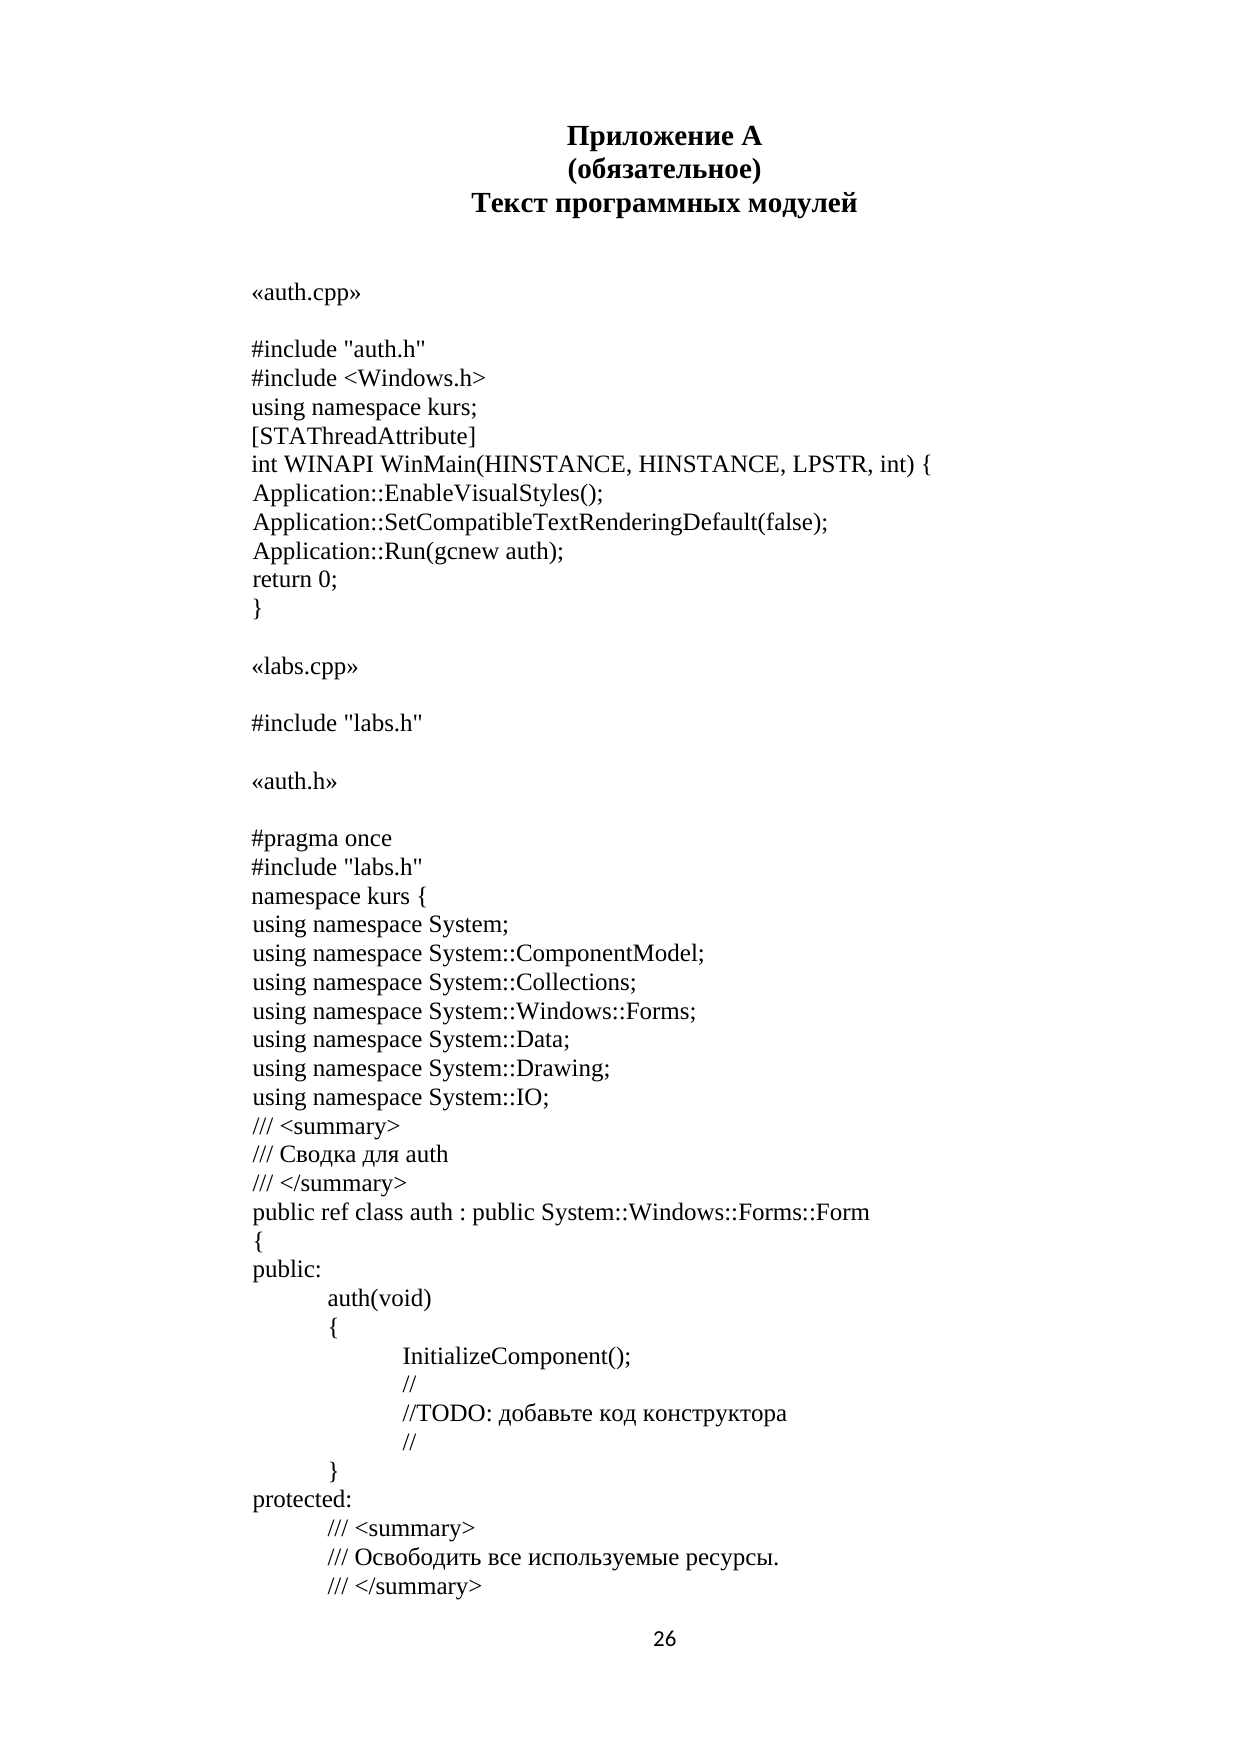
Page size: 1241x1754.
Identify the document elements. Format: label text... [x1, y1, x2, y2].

text /// <summary> [177, 1513, 1152, 1542]
text #include "labs.h" [177, 852, 1152, 881]
text // [177, 1369, 1152, 1398]
text «labs.cpp» [177, 651, 1152, 679]
text auth(void) [177, 1283, 1152, 1312]
text using namespace System; [177, 909, 1152, 938]
text using namespace System::Data; [177, 1024, 1152, 1053]
text «auth.h» [177, 766, 1152, 794]
text return 0; [177, 564, 1152, 593]
text (обязательное) [177, 152, 1152, 185]
text InitializeComponent(); [177, 1341, 1152, 1369]
text «auth.cpp» [177, 277, 1152, 306]
text using namespace kurs; [177, 392, 1152, 421]
text using namespace System::Windows::Forms; [177, 996, 1152, 1024]
text Application::EnableVisualStyles(); [177, 478, 1152, 507]
text { [177, 1226, 1152, 1254]
text protected: [177, 1484, 1152, 1513]
text public: [177, 1254, 1152, 1283]
text using namespace System::IO; [177, 1082, 1152, 1111]
text Application::SetCompatibleTextRenderingDefault(false); [177, 507, 1152, 536]
text /// <summary> [177, 1111, 1152, 1139]
text using namespace System::Collections; [177, 967, 1152, 996]
text /// Освободить все используемые ресурсы. [177, 1542, 1152, 1571]
text Текст программных модулей [177, 185, 1152, 219]
text #pragma once [177, 823, 1152, 852]
text #include "labs.h" [177, 708, 1152, 737]
text using namespace System::ComponentModel; [177, 938, 1152, 967]
text Приложение А [177, 118, 1152, 152]
text Application::Run(gcnew auth); [177, 536, 1152, 564]
text public ref class auth : public System::Windows::Forms::Form [177, 1197, 1152, 1226]
text /// Сводка для auth [177, 1139, 1152, 1168]
text #include "auth.h" [177, 334, 1152, 363]
text } [177, 1456, 1152, 1484]
text } [177, 593, 1152, 622]
text { [177, 1312, 1152, 1341]
text namespace kurs { [177, 881, 1152, 909]
text int WINAPI WinMain(HINSTANCE, HINSTANCE, LPSTR, int) { [177, 449, 1152, 478]
text [STAThreadAttribute] [177, 421, 1152, 449]
text /// </summary> [177, 1168, 1152, 1197]
text /// </summary> [177, 1571, 1152, 1599]
text // [177, 1427, 1152, 1456]
text //TODO: добавьте код конструктора [177, 1398, 1152, 1427]
text #include <Windows.h> [177, 363, 1152, 392]
text using namespace System::Drawing; [177, 1053, 1152, 1082]
